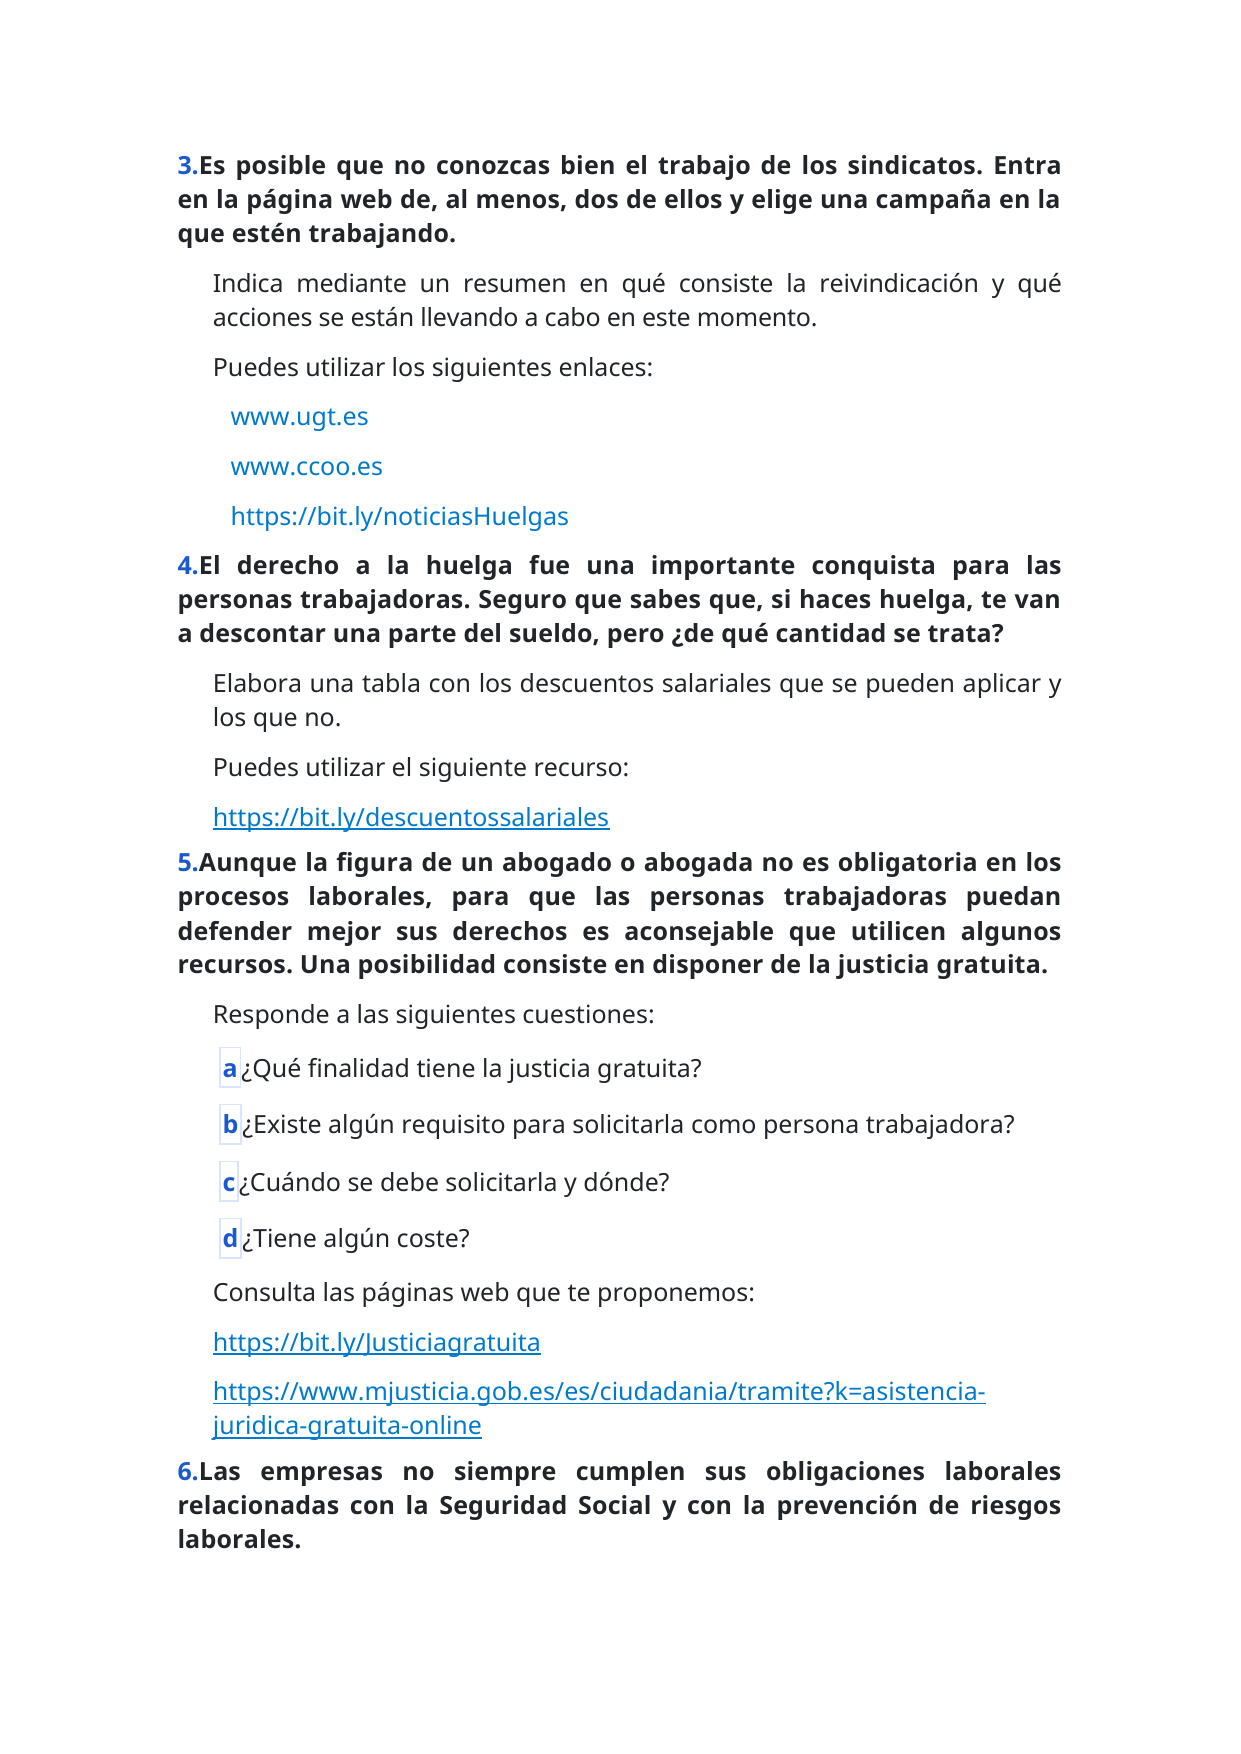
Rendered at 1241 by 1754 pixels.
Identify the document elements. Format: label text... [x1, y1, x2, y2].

text www.ccoo.es [230, 448, 1063, 483]
text b¿Existe algún requisito para solicitarla como persona trabajadora? [242, 1103, 1063, 1145]
text Consulta las páginas web que te proponemos: [213, 1274, 1063, 1308]
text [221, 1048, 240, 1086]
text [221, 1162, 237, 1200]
text Responde a las siguientes cuestiones: [213, 997, 1063, 1031]
text www.ugt.es [230, 399, 1063, 433]
text https://www.mjusticia.gob.es/es/ciudadania/tramite?k=asistencia-juridica-gratuita-online [213, 1374, 1063, 1442]
text 5.Aunque la figura de un abogado o abogada no es obligatoria en los procesos laborales, para que las personas trabajadoras puedan defender mejor sus derechos es aconsejable que utilicen algunos recursos. Una posibilidad consiste en disponer de la justicia gratuita. [177, 845, 1063, 981]
text 4.El derecho a la huelga fue una importante conquista para las personas trabajadoras. Seguro que sabes que, si haces huelga, te van a descontar una parte del sueldo, pero ¿de qué cantidad se trata? [177, 548, 1063, 650]
text Indica mediante un resumen en qué consiste la reivindicación y qué acciones se están llevando a cabo en este momento. [213, 265, 1063, 333]
text c¿Cuándo se debe solicitarla y dónde? [239, 1161, 1063, 1202]
text Puedes utilizar el siguiente recurso: [213, 749, 1063, 783]
text 6.Las empresas no siempre cumplen sus obligaciones laborales relacionadas con la Seguridad Social y con la prevención de riesgos laborales. [177, 1454, 1063, 1556]
text https://bit.ly/noticiasHuelgas [230, 498, 1063, 532]
text Elabora una tabla con los descuentos salariales que se pueden aplicar y los que no. [213, 666, 1063, 734]
text https://bit.ly/Justiciagratuita [213, 1324, 1063, 1358]
text https://bit.ly/descuentossalariales [213, 799, 1063, 833]
text Puedes utilizar los siguientes enlaces: [213, 349, 1063, 383]
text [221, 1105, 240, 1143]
text d¿Tiene algún coste? [242, 1217, 1063, 1259]
text a¿Qué finalidad tiene la justicia gratuita? [241, 1047, 1063, 1088]
text 3.Es posible que no conozcas bien el trabajo de los sindicatos. Entra en la página web de, al menos, dos de ellos y elige una campaña en la que estén trabajando. [177, 148, 1063, 250]
